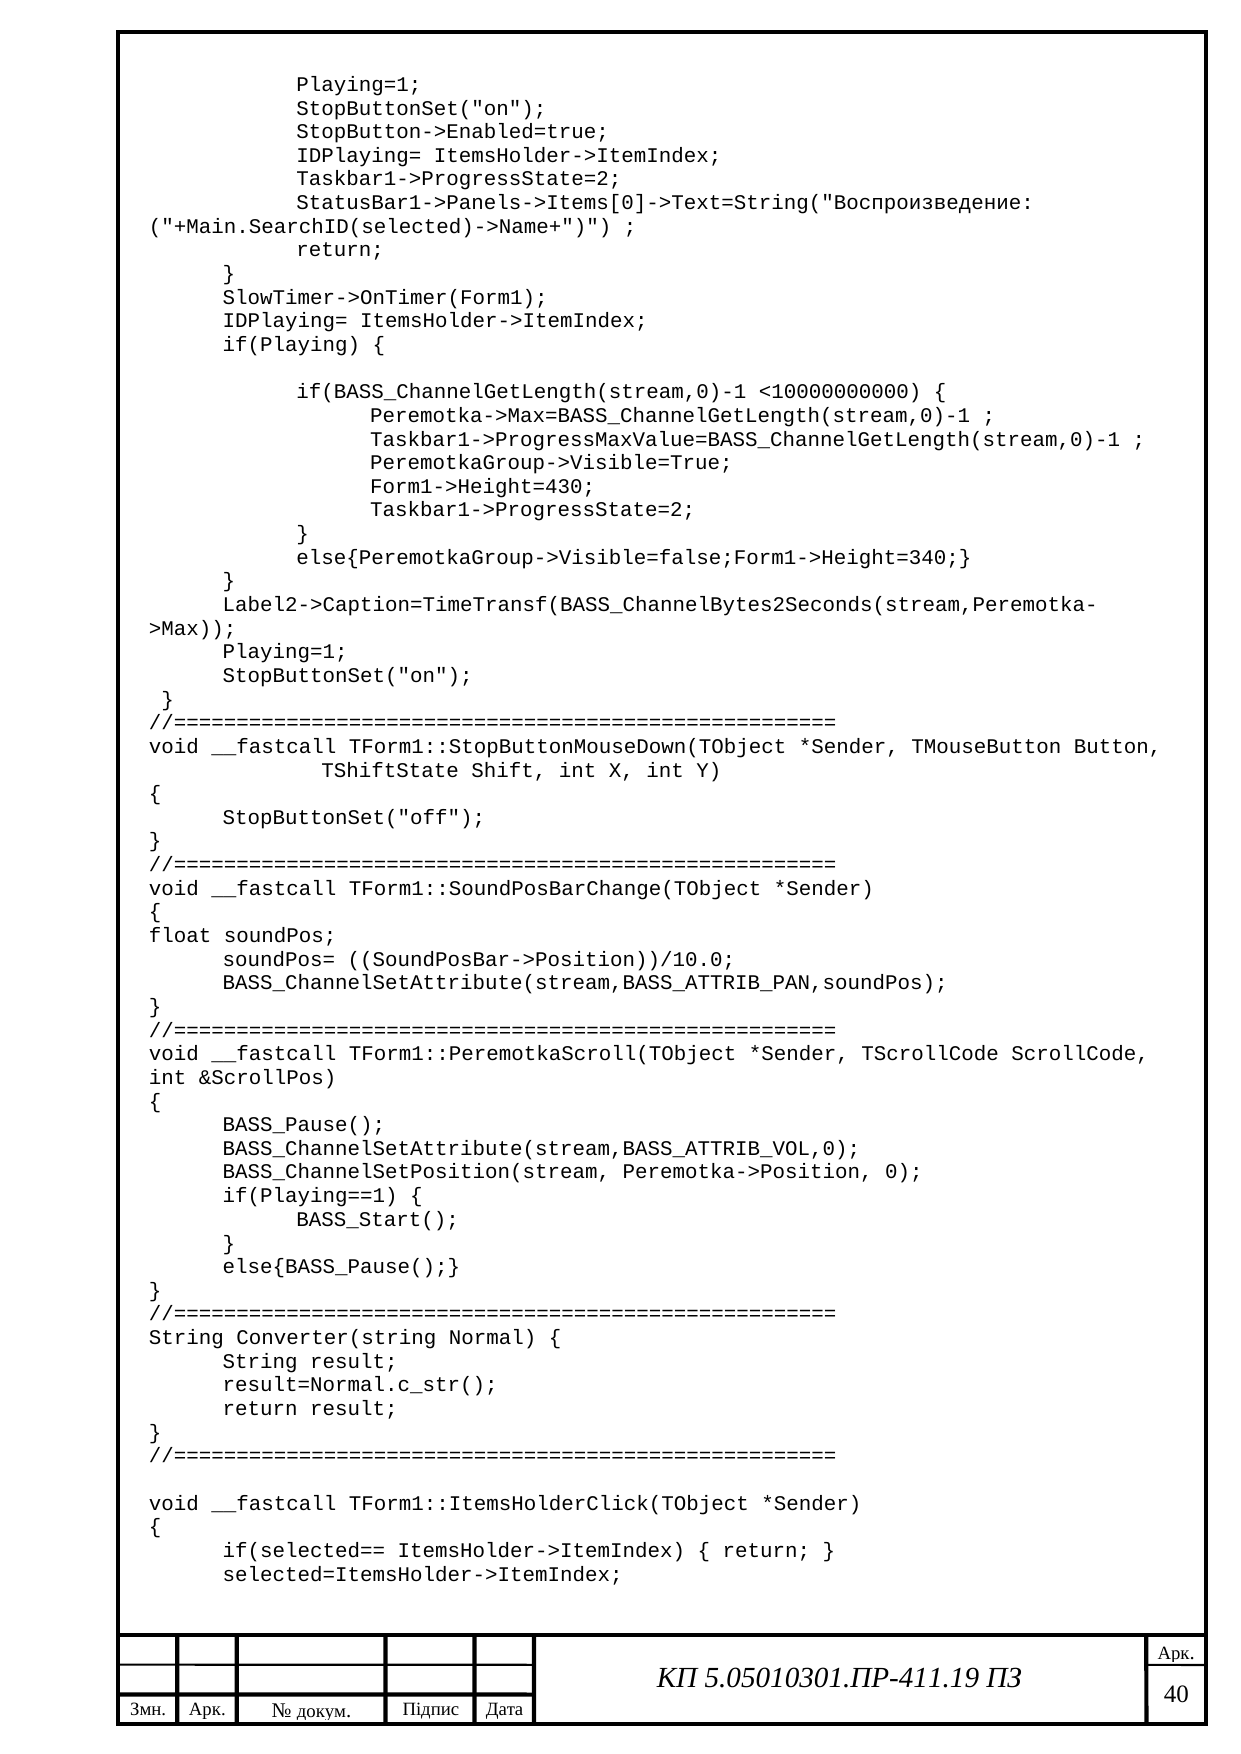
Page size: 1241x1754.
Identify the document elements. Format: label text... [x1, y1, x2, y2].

text IDPlaying= ItemsHolder->ItemIndex; [148, 310, 1170, 334]
text StopButtonSet("on"); [148, 665, 1170, 689]
text //===================================================== [148, 712, 1170, 736]
text { [148, 1516, 1170, 1540]
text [148, 1445, 1170, 1469]
text } [148, 1422, 1170, 1445]
text return; [148, 239, 1170, 263]
text String Converter(string Normal) { [148, 1327, 1170, 1351]
text Taskbar1->ProgressState=2; [148, 499, 1170, 523]
text StopButtonSet("on"); [148, 97, 1170, 121]
text else{PeremotkaGroup->Visible=false;Form1->Height=340;} [148, 547, 1170, 570]
text BASS_ChannelSetAttribute(stream,BASS_ATTRIB_VOL,0); [148, 1138, 1170, 1162]
text } [148, 523, 1170, 547]
text SlowTimer->OnTimer(Form1); [148, 287, 1170, 310]
text String result; [148, 1351, 1170, 1374]
text //===================================================== [148, 1303, 1170, 1327]
text StopButtonSet("off"); [148, 807, 1170, 831]
text if(Playing) { [148, 334, 1170, 358]
text Peremotka->Max=BASS_ChannelGetLength(stream,0)-1 ; [148, 405, 1170, 428]
text result=Normal.c_str(); [148, 1374, 1170, 1398]
text Playing=1; [148, 74, 1170, 97]
text void __fastcall TForm1::PeremotkaScroll(TObject *Sender, TScrollCode ScrollCode, int &ScrollPos) [148, 1043, 1170, 1091]
text float soundPos; [148, 925, 1170, 949]
text void __fastcall TForm1::SoundPosBarChange(TObject *Sender) [148, 878, 1170, 901]
text BASS_ChannelSetAttribute(stream,BASS_ATTRIB_PAN,soundPos); [148, 972, 1170, 996]
text } [148, 570, 1170, 594]
text { [148, 901, 1170, 925]
text void __fastcall TForm1::ItemsHolderClick(TObject *Sender) [148, 1493, 1170, 1516]
text BASS_Pause(); [148, 1114, 1170, 1138]
text } [148, 263, 1170, 287]
text { [148, 1091, 1170, 1114]
text StopButton->Enabled=true; [148, 121, 1170, 145]
text TShiftState Shift, int X, int Y) [148, 759, 1170, 783]
text } [148, 689, 1170, 712]
text if(Playing==1) { [148, 1185, 1170, 1209]
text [148, 192, 1170, 239]
text void __fastcall TForm1::StopButtonMouseDown(TObject *Sender, TMouseButton Button, [148, 736, 1170, 759]
text return result; [148, 1398, 1170, 1422]
text IDPlaying= ItemsHolder->ItemIndex; [148, 145, 1170, 168]
text if(selected== ItemsHolder->ItemIndex) { return; } [148, 1540, 1170, 1563]
text } [148, 1232, 1170, 1256]
text //===================================================== [148, 1020, 1170, 1043]
text //===================================================== [148, 854, 1170, 878]
text soundPos= ((SoundPosBar->Position))/10.0; [148, 949, 1170, 972]
text Label2->Caption=TimeTransf(BASS_ChannelBytes2Seconds(stream,Peremotka->Max)); [148, 594, 1170, 641]
text Taskbar1->ProgressMaxValue=BASS_ChannelGetLength(stream,0)-1 ; [148, 428, 1170, 452]
text } [148, 831, 1170, 854]
text if(BASS_ChannelGetLength(stream,0)-1 <10000000000) { [148, 381, 1170, 405]
text Taskbar1->ProgressState=2; [148, 168, 1170, 192]
text } [148, 996, 1170, 1020]
text selected=ItemsHolder->ItemIndex; [148, 1563, 1170, 1587]
text BASS_ChannelSetPosition(stream, Peremotka->Position, 0); [148, 1162, 1170, 1185]
text Playing=1; [148, 641, 1170, 665]
text BASS_Start(); [148, 1209, 1170, 1232]
text else{BASS_Pause();} [148, 1256, 1170, 1280]
text { [148, 783, 1170, 807]
text Form1->Height=430; [148, 476, 1170, 499]
text } [148, 1280, 1170, 1303]
text PeremotkaGroup->Visible=True; [148, 452, 1170, 476]
